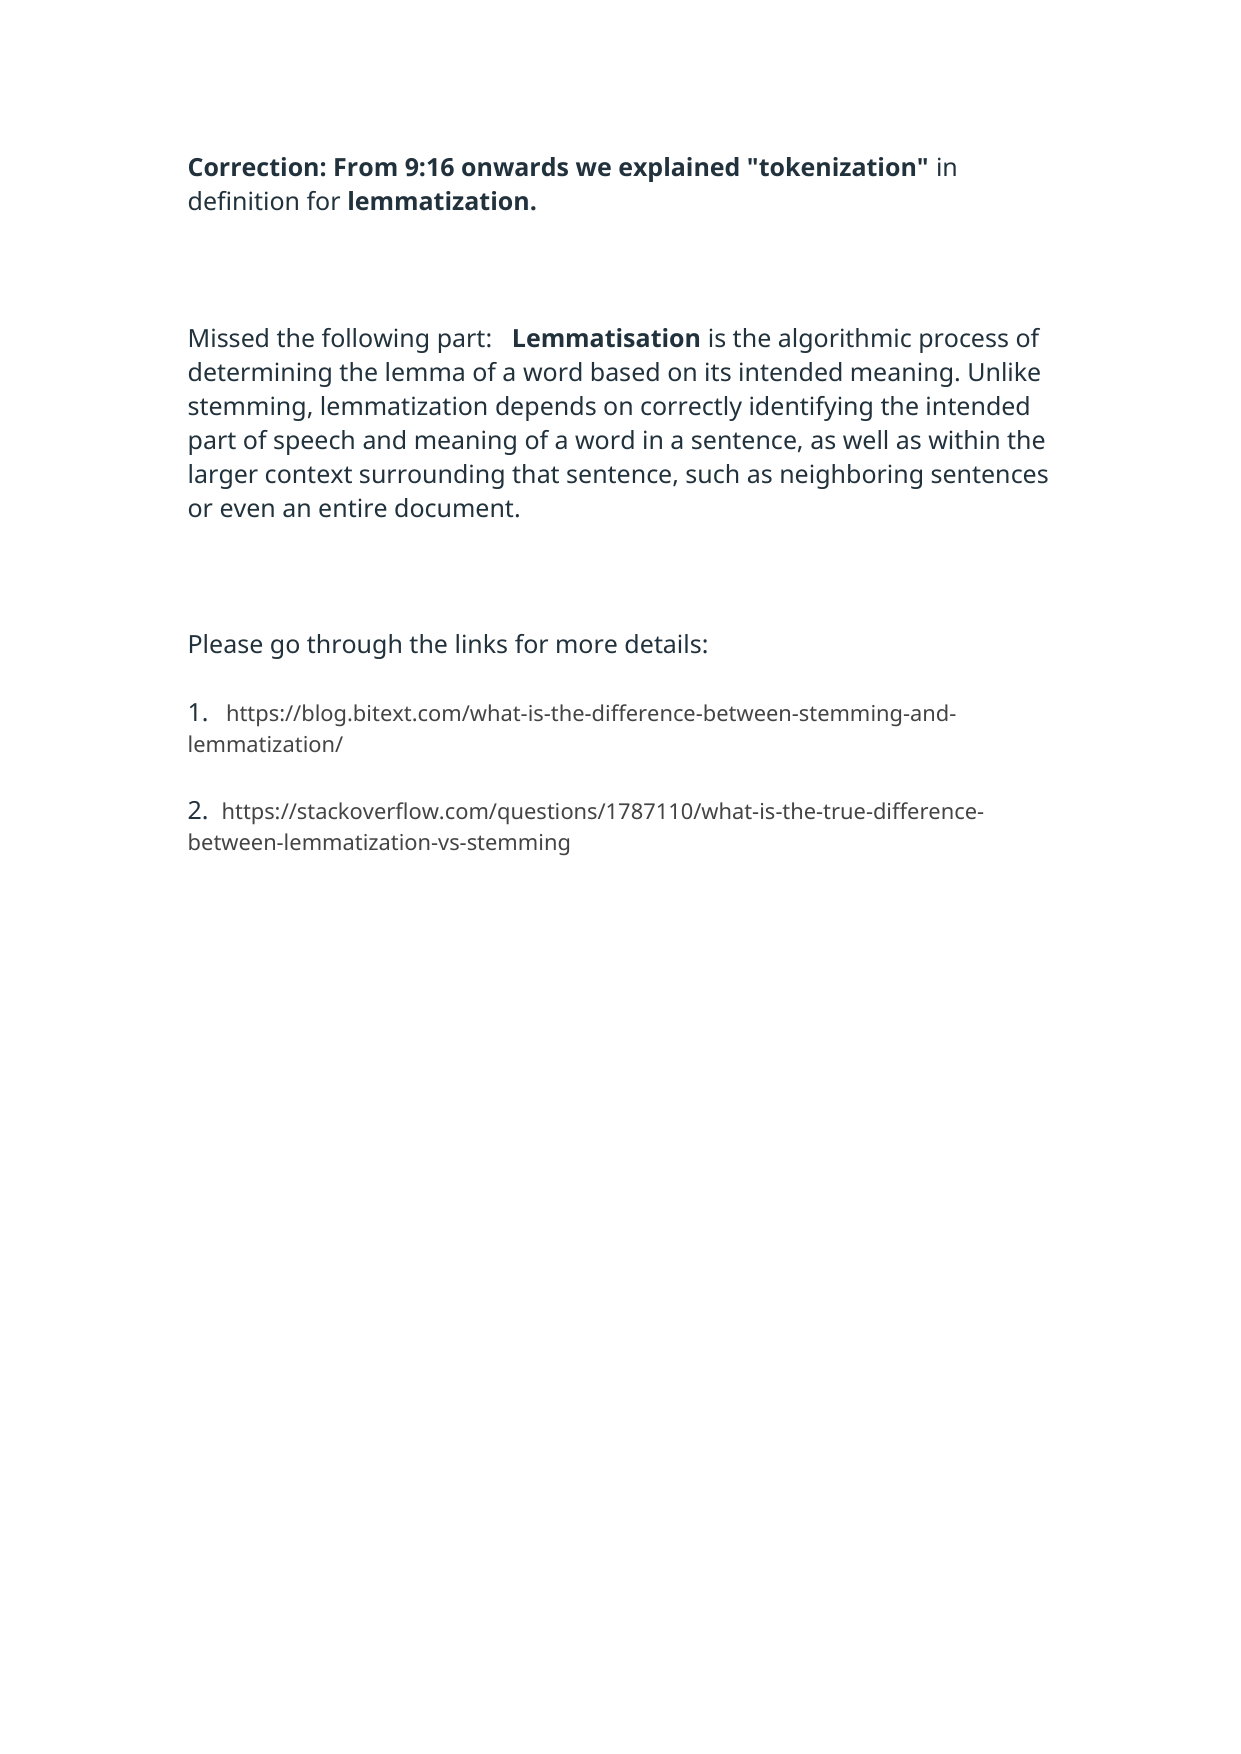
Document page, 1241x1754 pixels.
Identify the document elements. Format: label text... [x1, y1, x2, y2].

text Correction: From 9:16 onwards we explained "tokenization" in definition for lemmatization. Missed the following part: Lemmatisation is the algorithmic process of determining the lemma of a word based on its intended meaning. Unlike stemming, lemmatization depends on correctly identifying the intended part of speech and meaning of a word in a sentence, as well as within the larger context surrounding that sentence, such as neighboring sentences or even an entire document. Please go through the links for more details: 1. https://blog.bitext.com/what-is-the-difference-between-stemming-and-lemmatization/ 2. https://stackoverflow.com/questions/1787110/what-is-the-true-difference-between-lemmatization-vs-stemming [187, 150, 1053, 857]
